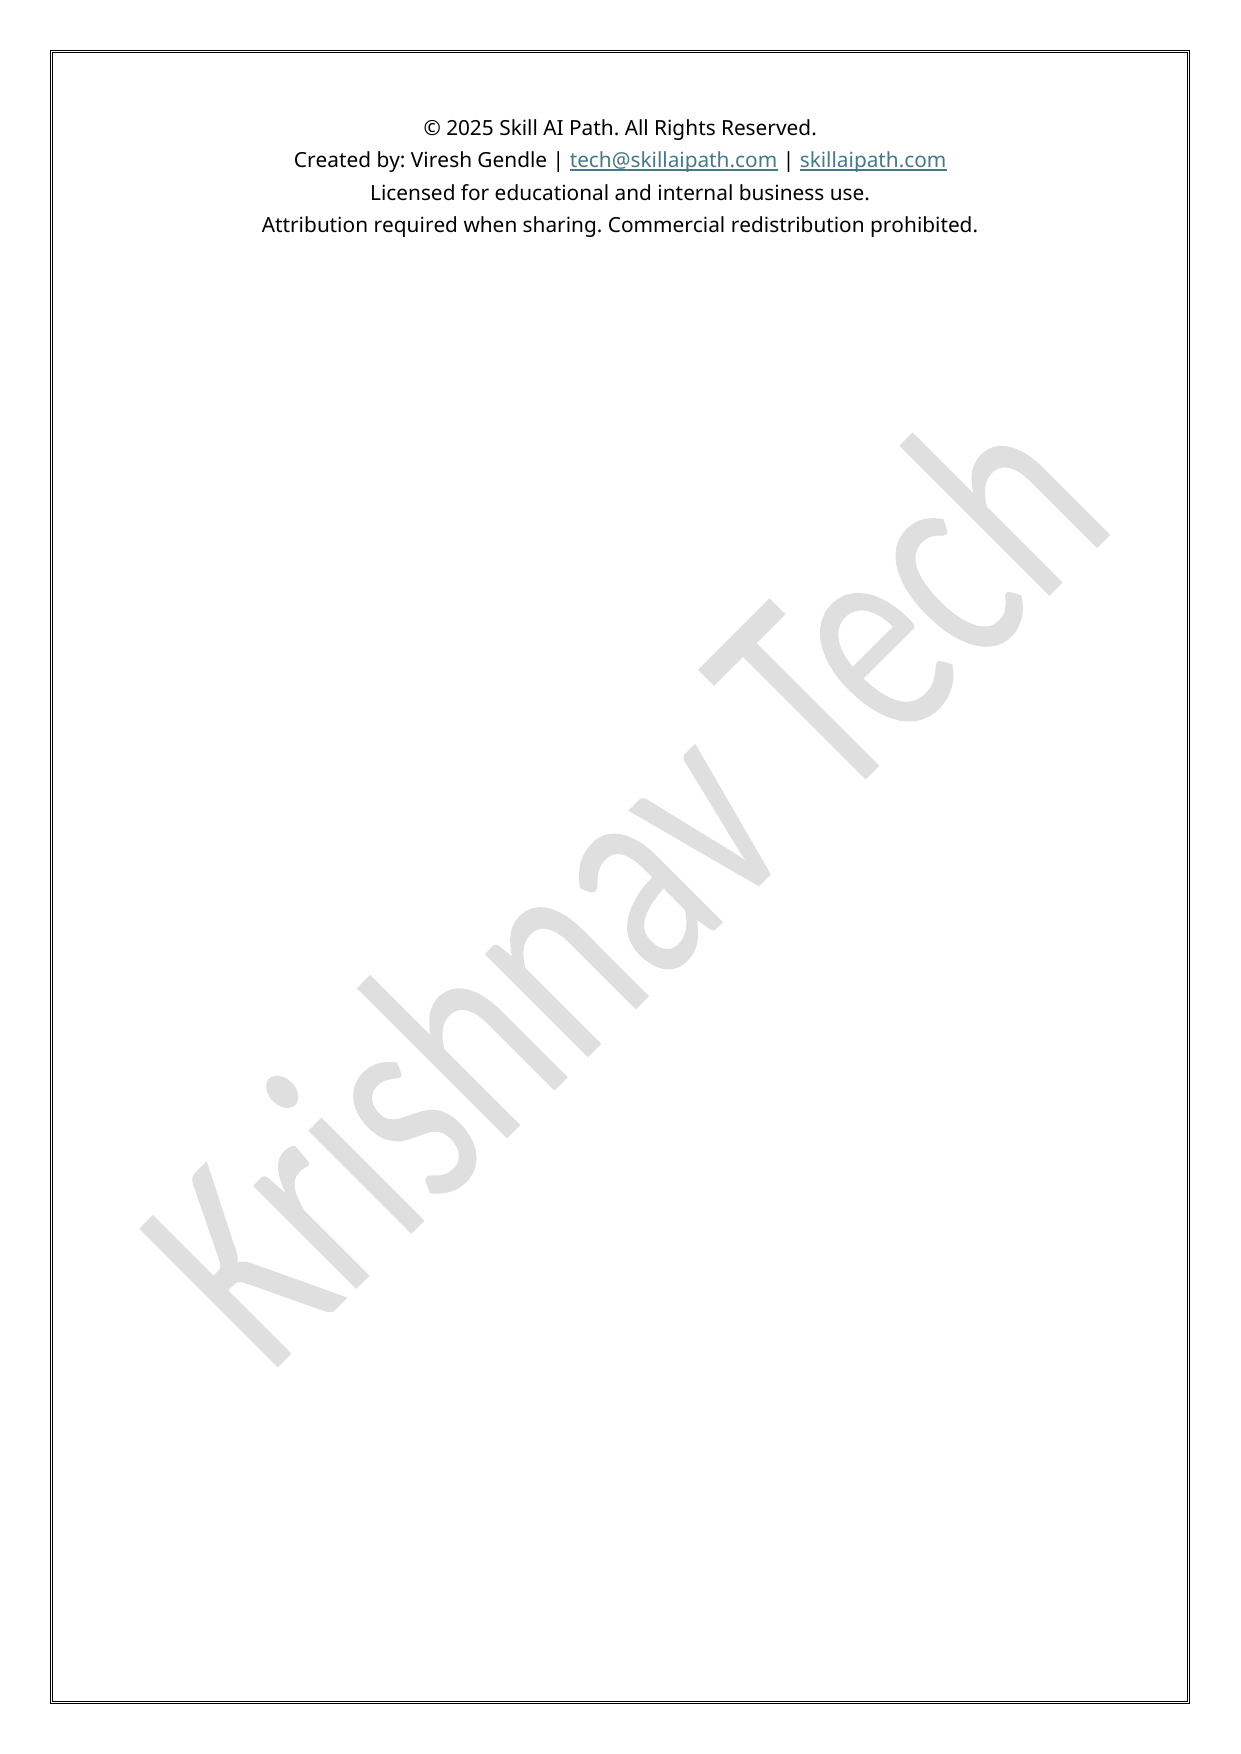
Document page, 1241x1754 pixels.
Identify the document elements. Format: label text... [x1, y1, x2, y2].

text © 2025 Skill AI Path. All Rights Reserved. Created by: Viresh Gendle | tech@skillaipath.com | skillaipath.com Licensed for educational and internal business use. Attribution required when sharing. Commercial redistribution prohibited. [89, 113, 1152, 239]
